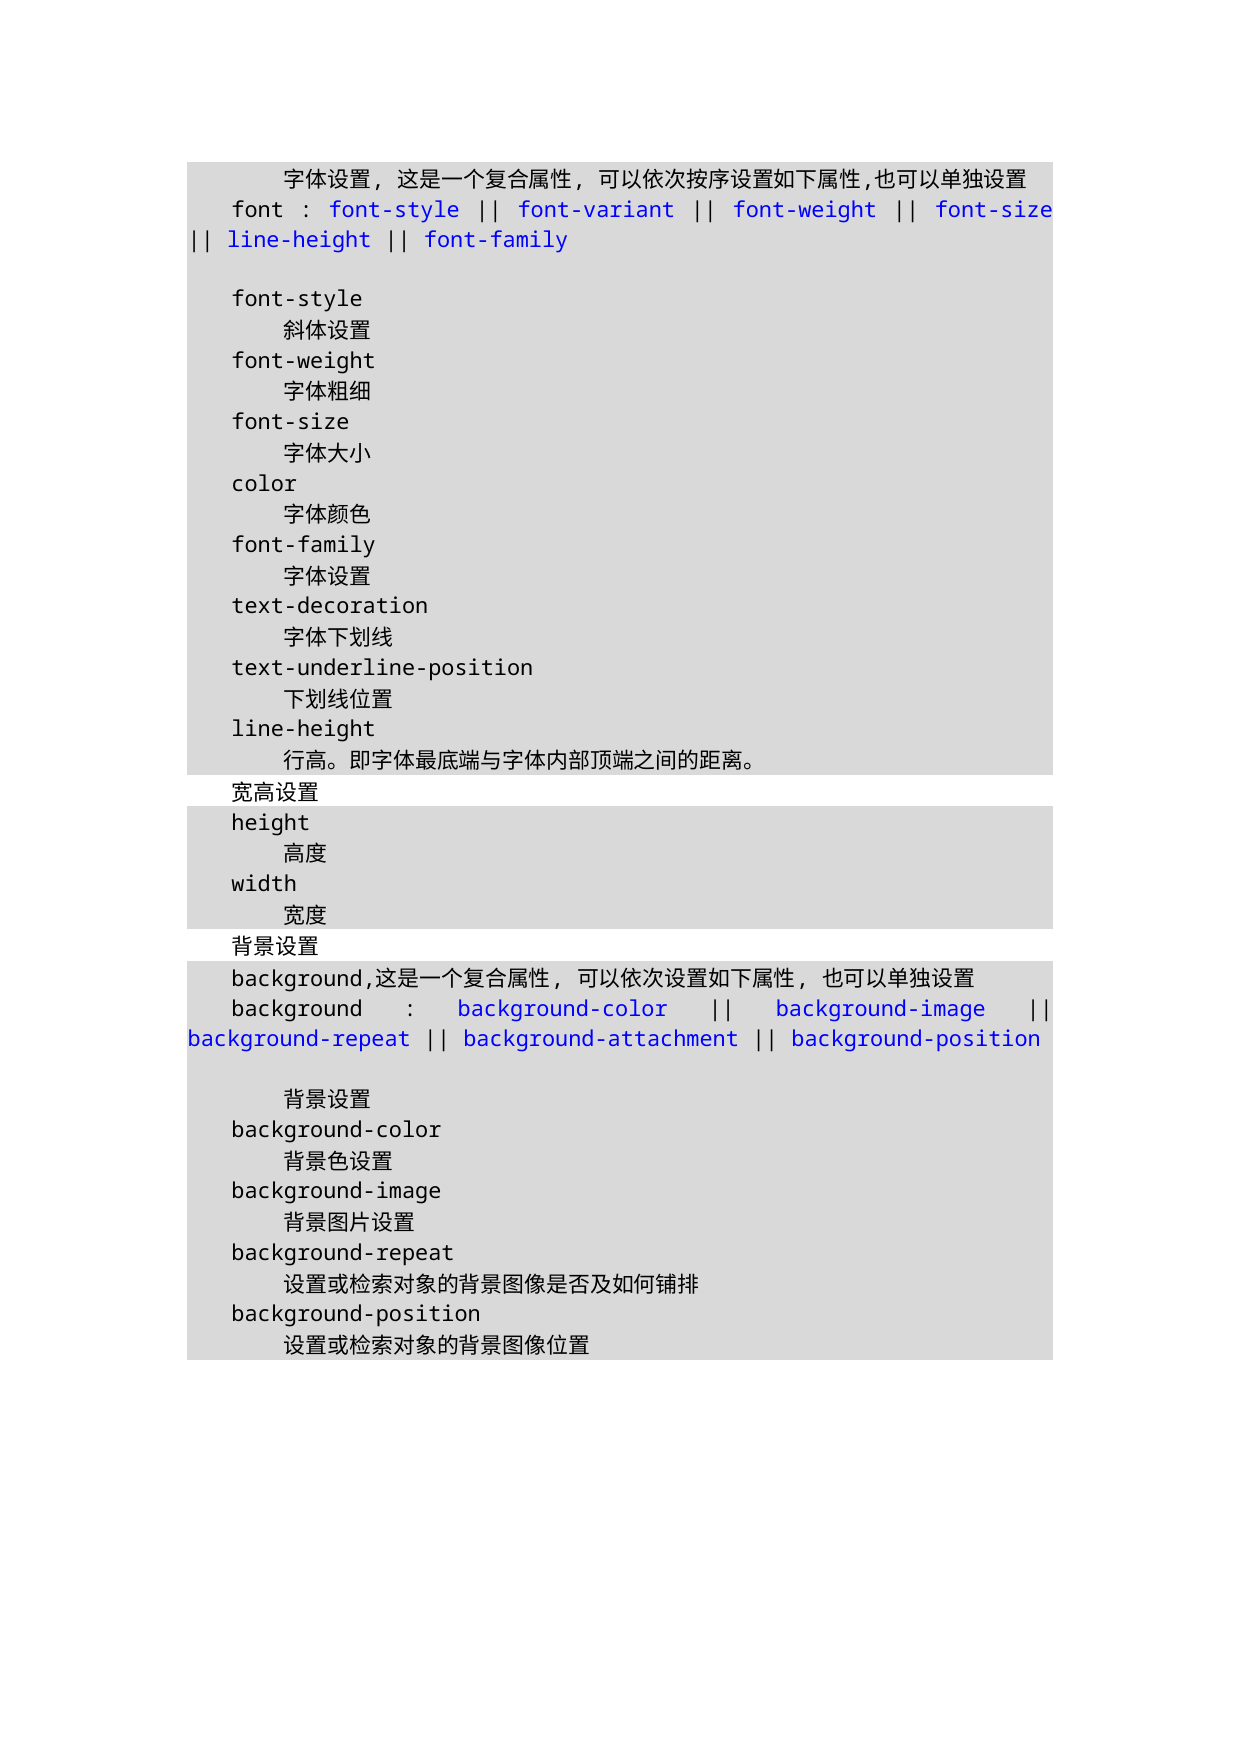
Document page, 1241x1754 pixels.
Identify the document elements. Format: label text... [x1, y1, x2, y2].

text 斜体设置 [187, 313, 1053, 344]
text background-repeat [187, 1237, 1053, 1267]
text 设置或检索对象的背景图像是否及如何铺排 [187, 1267, 1053, 1298]
text background-color [187, 1114, 1053, 1144]
text 背景色设置 [187, 1144, 1053, 1175]
text 背景图片设置 [187, 1205, 1053, 1237]
text color [187, 467, 1053, 497]
text background : background-color || background-image || background-repeat || background-attachment || background-position [187, 993, 1053, 1052]
text 字体颜色 [187, 497, 1053, 529]
text text-decoration [187, 590, 1053, 620]
text 背景设置 [187, 1082, 1053, 1114]
text 宽度 [187, 898, 1053, 929]
text font-family [187, 529, 1053, 559]
text line-height [187, 713, 1053, 743]
text 字体大小 [187, 436, 1053, 467]
text font-size [187, 406, 1053, 436]
text 字体下划线 [187, 620, 1053, 652]
text width [187, 868, 1053, 898]
text 宽高设置 [187, 775, 1053, 806]
text 字体粗细 [187, 374, 1053, 406]
text background-image [187, 1175, 1053, 1205]
text 设置或检索对象的背景图像位置 [187, 1328, 1053, 1360]
text font-weight [187, 344, 1053, 374]
text 下划线位置 [187, 682, 1053, 713]
text height [187, 806, 1053, 836]
text 行高。即字体最底端与字体内部顶端之间的距离。 [187, 743, 1053, 775]
text 高度 [187, 836, 1053, 868]
text background,这是一个复合属性, 可以依次设置如下属性, 也可以单独设置 [187, 961, 1053, 993]
text 背景设置 [187, 929, 1053, 961]
text 字体设置 [187, 559, 1053, 590]
text 字体设置, 这是一个复合属性, 可以依次按序设置如下属性,也可以单独设置 [187, 162, 1053, 194]
text font-style [187, 283, 1053, 313]
text background-position [187, 1298, 1053, 1328]
text font : font-style || font-variant || font-weight || font-size || line-height || font-family [187, 194, 1053, 253]
text text-underline-position [187, 652, 1053, 682]
